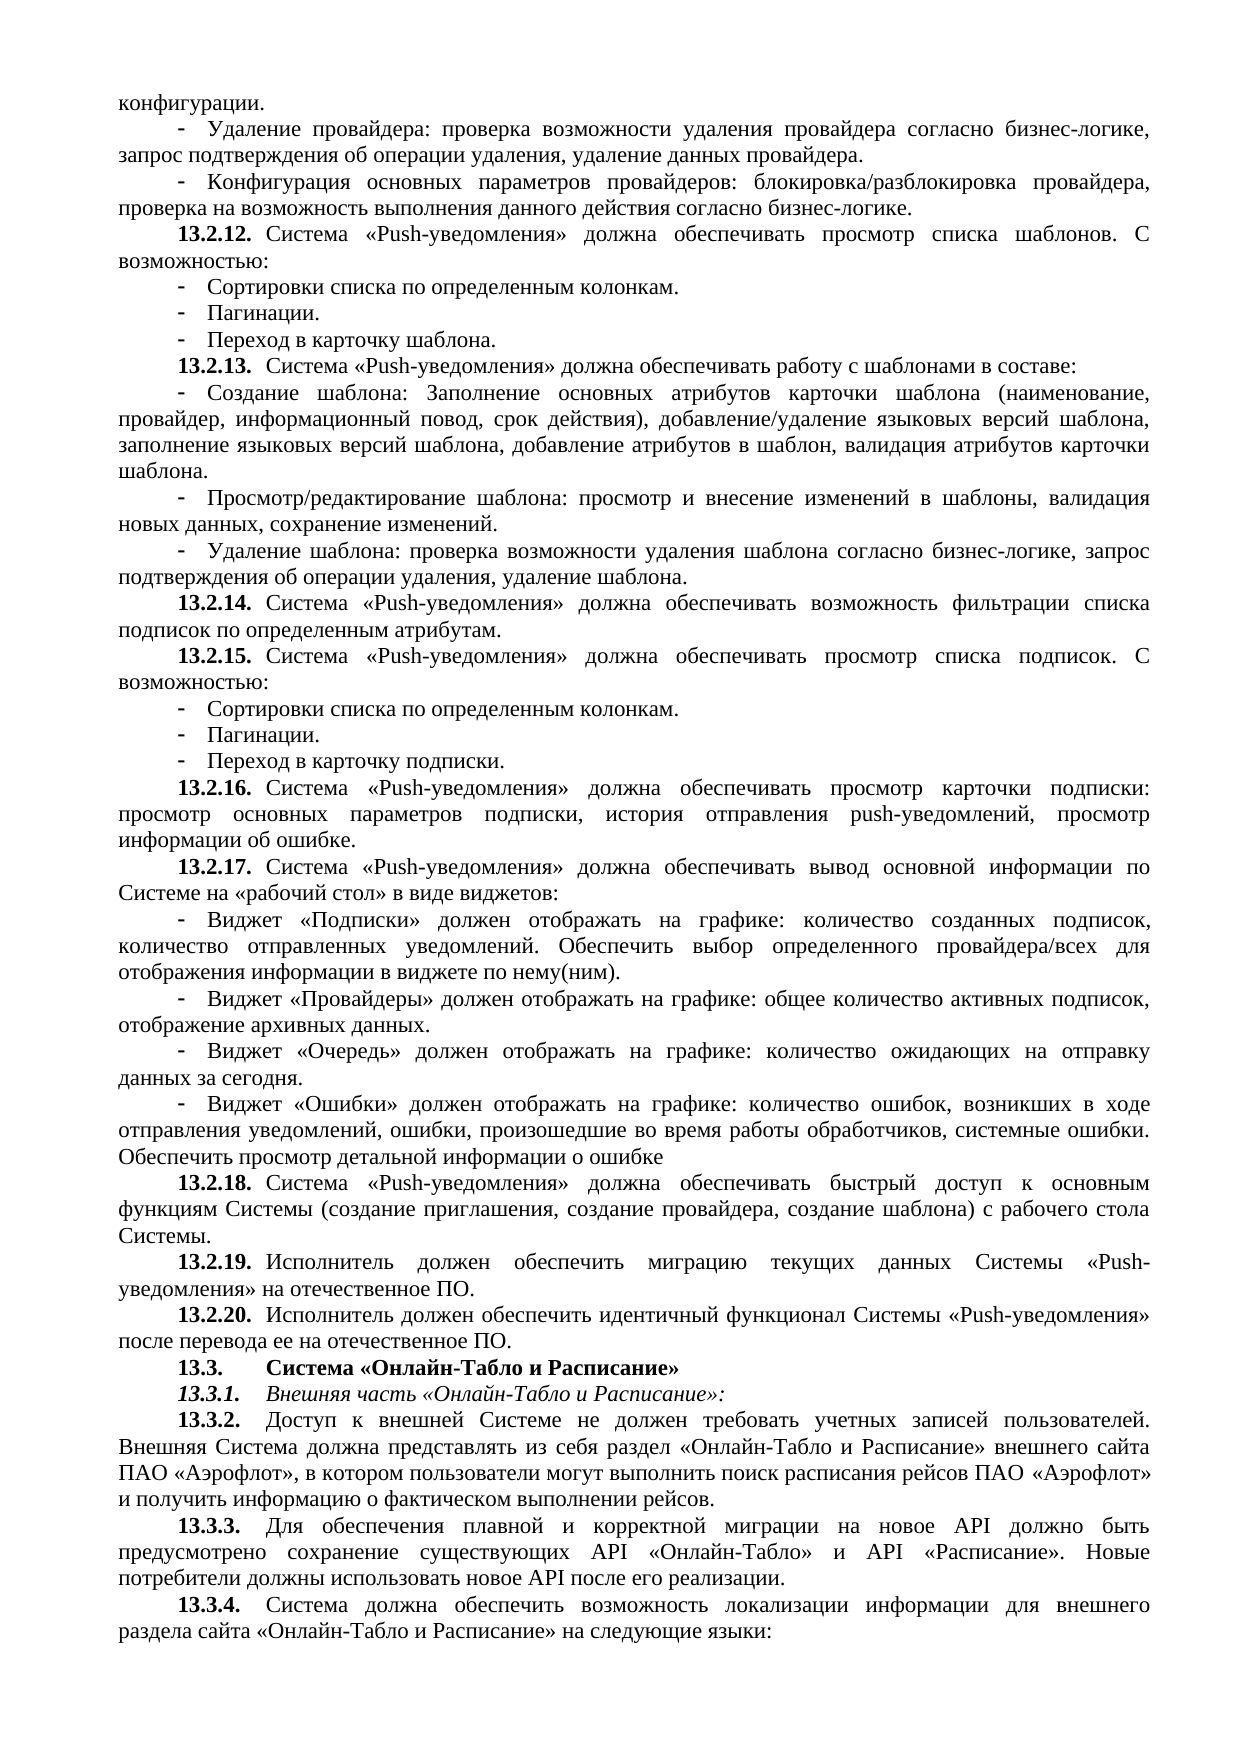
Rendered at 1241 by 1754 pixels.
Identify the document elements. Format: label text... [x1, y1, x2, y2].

list Система «Онлайн-Табло и Расписание» [118, 1354, 1152, 1380]
list Виджет «Подписки» должен отображать на графике: количество созданных подписок, количество отправленных уведомлений. Обеспечить выбор определенного провайдера/всех для отображения информации в виджете по нему(ним). [118, 906, 1152, 985]
list Система должна обеспечить возможность локализации информации для внешнего раздела сайта «Онлайн-Табло и Расписание» на следующие языки: [118, 1591, 1152, 1643]
list Виджет «Провайдеры» должен отображать на графике: общее количество активных подписок, отображение архивных данных. [118, 985, 1152, 1037]
list Система «Push-уведомления» должна обеспечивать работу с шаблонами в составе: [118, 352, 1152, 378]
list Внешняя часть «Онлайн-Табло и Расписание»: [118, 1380, 1152, 1406]
list Система «Push-уведомления» должна обеспечивать просмотр списка подписок. С возможностью: [118, 642, 1152, 695]
list Виджет «Очередь» должен отображать на графике: количество ожидающих на отправку данных за сегодня. [118, 1037, 1152, 1090]
list Виджет «Ошибки» должен отображать на графике: количество ошибок, возникших в ходе отправления уведомлений, ошибки, произошедшие во время работы обработчиков, системные ошибки. Обеспечить просмотр детальной информации о ошибке [118, 1090, 1152, 1169]
list Система «Push-уведомления» должна обеспечивать просмотр карточки подписки: просмотр основных параметров подписки, история отправления push-уведомлений, просмотр информации об ошибке. [118, 774, 1152, 853]
list Сортировки списка по определенным колонкам. [118, 695, 1152, 721]
list Удаление шаблона: проверка возможности удаления шаблона согласно бизнес-логике, запрос подтверждения об операции удаления, удаление шаблона. [118, 537, 1152, 589]
list Система «Push-уведомления» должна обеспечивать вывод основной информации по Системе на «рабочий стол» в виде виджетов: [118, 853, 1152, 906]
list Сортировки списка по определенным колонкам. [118, 273, 1152, 299]
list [118, 89, 1152, 115]
list Исполнитель должен обеспечить идентичный функционал Системы «Push-уведомления» после перевода ее на отечественное ПО. [118, 1301, 1152, 1354]
list Просмотр/редактирование шаблона: просмотр и внесение изменений в шаблоны, валидация новых данных, сохранение изменений. [118, 484, 1152, 537]
list Система «Push-уведомления» должна обеспечивать быстрый доступ к основным функциям Системы (создание приглашения, создание провайдера, создание шаблона) с рабочего стола Системы. [118, 1169, 1152, 1248]
list Создание шаблона: Заполнение основных атрибутов карточки шаблона (наименование, провайдер, информационный повод, срок действия), добавление/удаление языковых версий шаблона, заполнение языковых версий шаблона, добавление атрибутов в шаблон, валидация атрибутов карточки шаблона. [118, 378, 1152, 484]
list Система «Push-уведомления» должна обеспечивать возможность фильтрации списка подписок по определенным атрибутам. [118, 589, 1152, 642]
list Пагинации. [118, 721, 1152, 747]
list Доступ к внешней Системе не должен требовать учетных записей пользователей. Внешняя Система должна представлять из себя раздел «Онлайн-Табло и Расписание» внешнего сайта ПАО «Аэрофлот», в котором пользователи могут выполнить поиск расписания рейсов ПАО «Аэрофлот» и получить информацию о фактическом выполнении рейсов. [118, 1406, 1152, 1512]
list Переход в карточку подписки. [118, 747, 1152, 774]
list Переход в карточку шаблона. [118, 326, 1152, 352]
list Исполнитель должен обеспечить миграцию текущих данных Системы «Push-уведомления» на отечественное ПО. [118, 1248, 1152, 1301]
list Конфигурация основных параметров провайдеров: блокировка/разблокировка провайдера, проверка на возможность выполнения данного действия согласно бизнес-логике. [118, 168, 1152, 220]
list Удаление провайдера: проверка возможности удаления провайдера согласно бизнес-логике, запрос подтверждения об операции удаления, удаление данных провайдера. [118, 115, 1152, 168]
list Система «Push-уведомления» должна обеспечивать просмотр списка шаблонов. С возможностью: [118, 220, 1152, 273]
list Пагинации. [118, 299, 1152, 326]
list Для обеспечения плавной и корректной миграции на новое API должно быть предусмотрено сохранение существующих API «Онлайн-Табло» и API «Расписание». Новые потребители должны использовать новое API после его реализации. [118, 1512, 1152, 1591]
